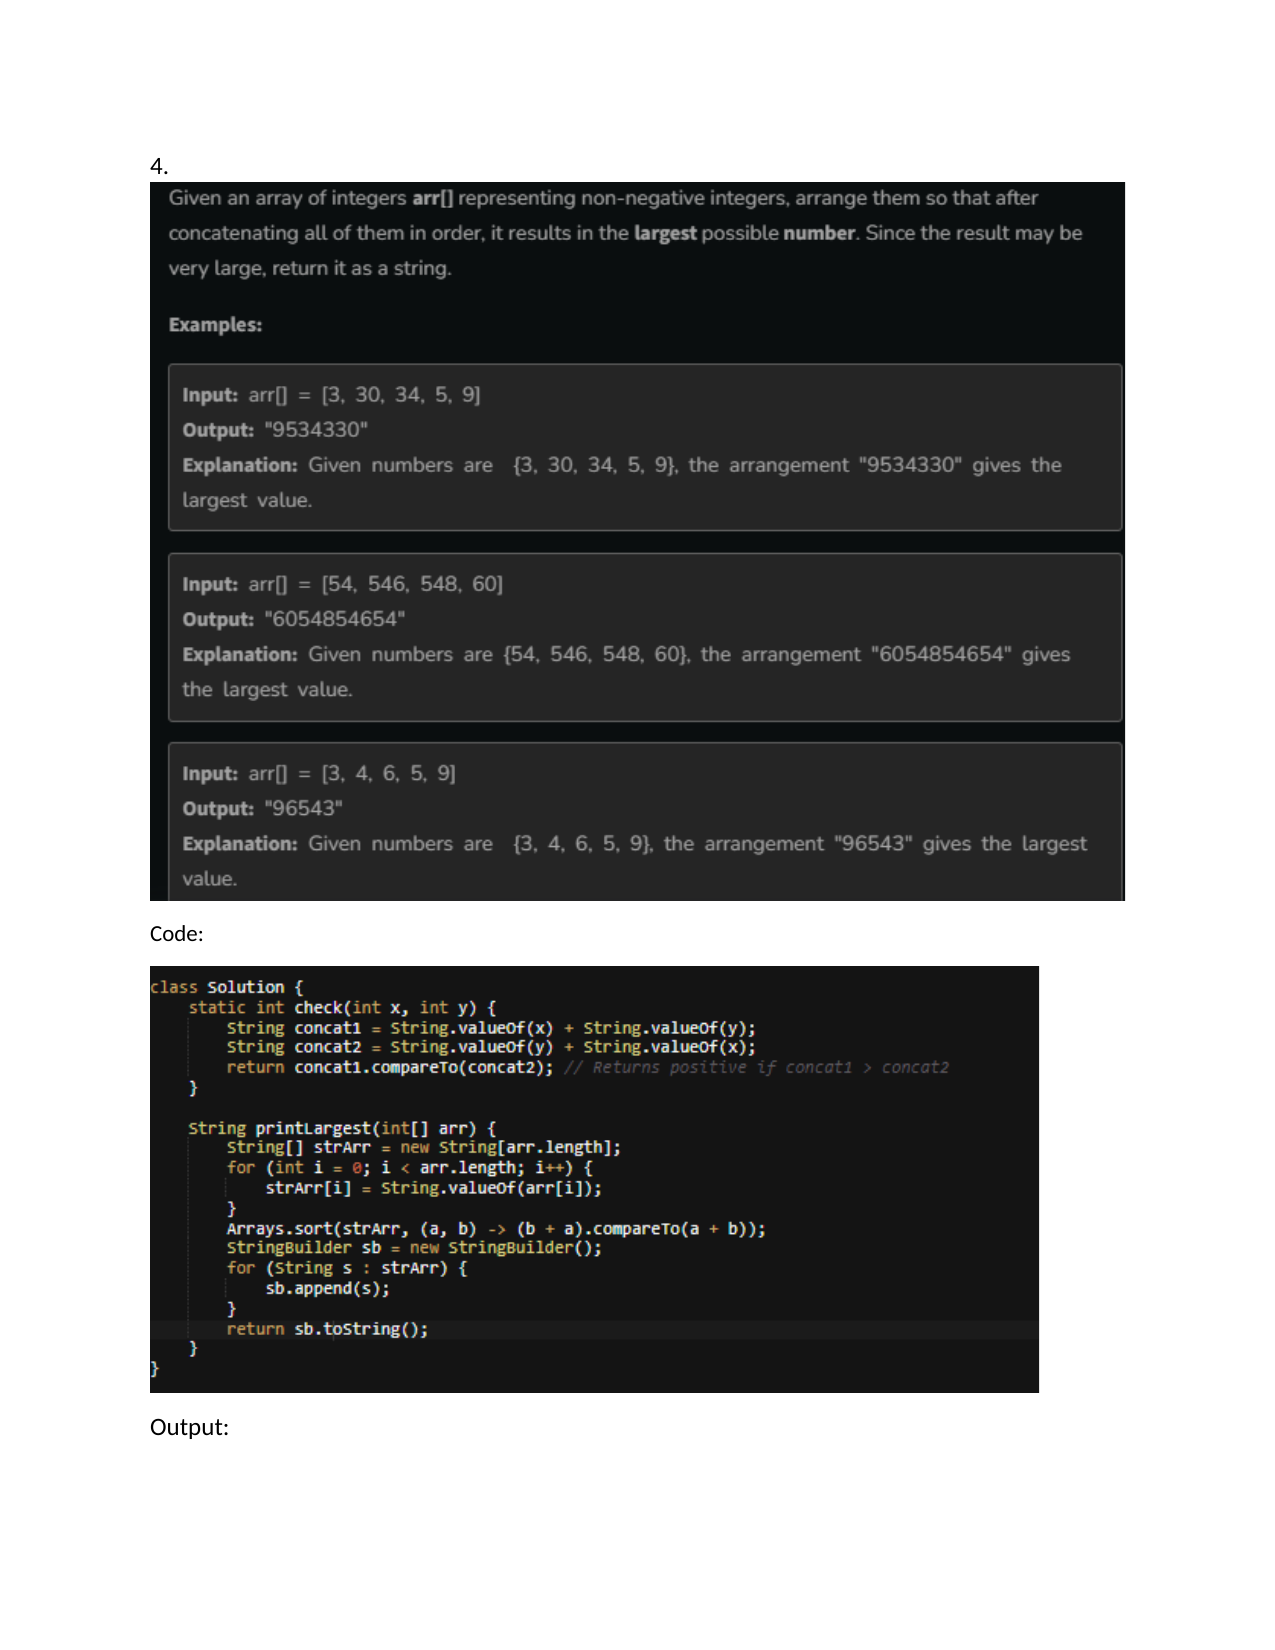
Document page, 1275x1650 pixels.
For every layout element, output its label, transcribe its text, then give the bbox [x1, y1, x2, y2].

picture [150, 182, 1125, 901]
text 4. [150, 150, 1125, 182]
text Code: [150, 919, 1125, 947]
text Output: [150, 1411, 1125, 1442]
picture [150, 966, 1040, 1393]
